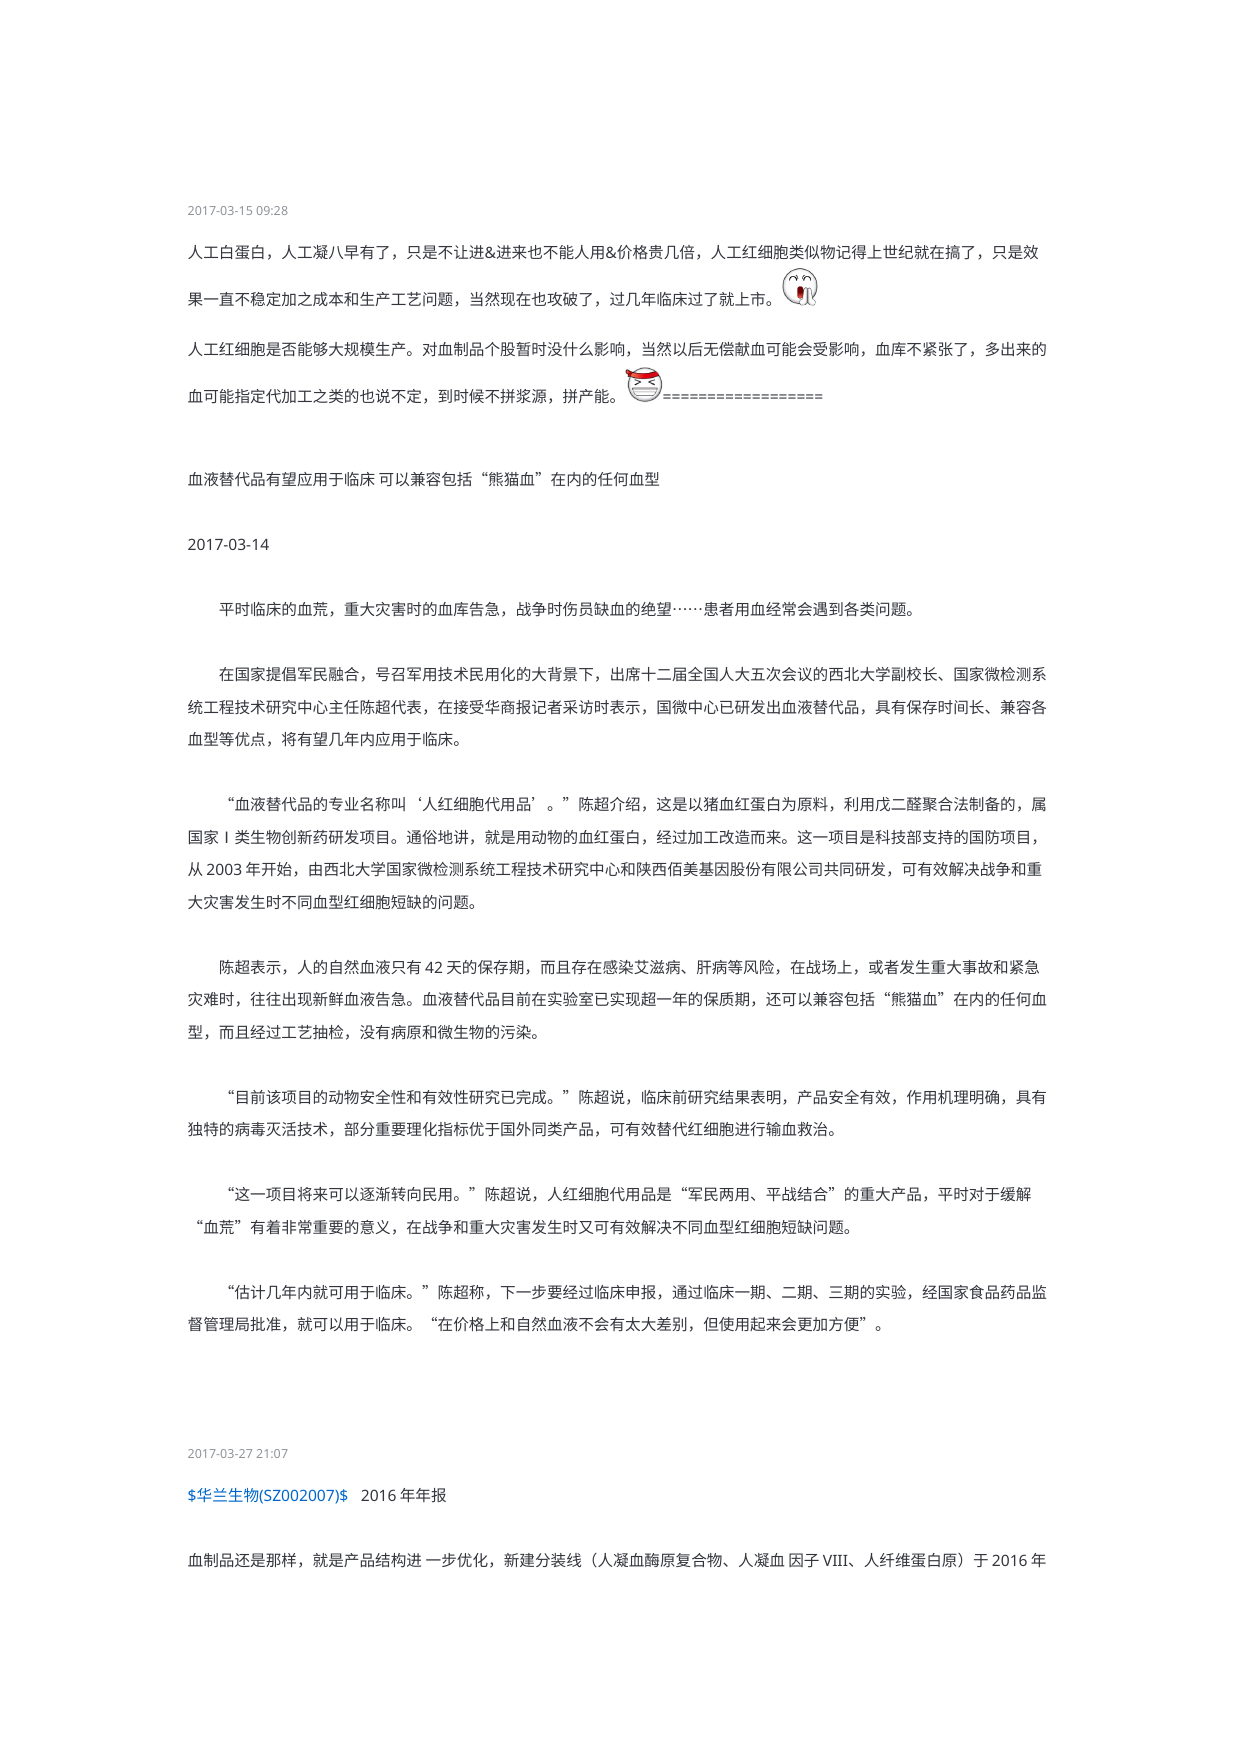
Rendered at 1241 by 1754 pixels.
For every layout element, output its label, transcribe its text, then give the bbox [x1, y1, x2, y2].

text 2017-03-15 09:28 [187, 162, 1053, 227]
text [187, 1479, 1053, 1576]
text 人工白蛋白，人工凝八早有了，只是不让进&进来也不能人用&价格贵几倍，人工红细胞类似物记得上世纪就在搞了，只是效果一直不稳定加之成本和生产工艺问题，当然现在也攻破了，过几年临床过了就上市。 人工红细胞是否能够大规模生产。对血制品个股暂时没什么影响，当然以后无偿献血可能会受影响，血库不紧张了，多出来的血可能指定代加工之类的也说不定，到时候不拼浆源，拼产能。================== 血液替代品有望应用于临床 可以兼容包括“熊猫血”在内的任何血型 2017-03-14 平时临床的血荒，重大灾害时的血库告急，战争时伤员缺血的绝望……患者用血经常会遇到各类问题。 在国家提倡军民融合，号召军用技术民用化的大背景下，出席十二届全国人大五次会议的西北大学副校长、国家微检测系统工程技术研究中心主任陈超代表，在接受华商报记者采访时表示，国微中心已研发出血液替代品，具有保存时间长、兼容各血型等优点，将有望几年内应用于临床。 “血液替代品的专业名称叫‘人红细胞代用品’。”陈超介绍，这是以猪血红蛋白为原料，利用戊二醛聚合法制备的，属国家Ⅰ类生物创新药研发项目。通俗地讲，就是用动物的血红蛋白，经过加工改造而来。这一项目是科技部支持的国防项目，从2003年开始，由西北大学国家微检测系统工程技术研究中心和陕西佰美基因股份有限公司共同研发，可有效解决战争和重大灾害发生时不同血型红细胞短缺的问题。 陈超表示，人的自然血液只有42天的保存期，而且存在感染艾滋病、肝病等风险，在战场上，或者发生重大事故和紧急灾难时，往往出现新鲜血液告急。血液替代品目前在实验室已实现超一年的保质期，还可以兼容包括“熊猫血”在内的任何血型，而且经过工艺抽检，没有病原和微生物的污染。 “目前该项目的动物安全性和有效性研究已完成。”陈超说，临床前研究结果表明，产品安全有效，作用机理明确，具有独特的病毒灭活技术，部分重要理化指标优于国外同类产品，可有效替代红细胞进行输血救治。 “这一项目将来可以逐渐转向民用。”陈超说，人红细胞代用品是“军民两用、平战结合”的重大产品，平时对于缓解“血荒”有着非常重要的意义，在战争和重大灾害发生时又可有效解决不同血型红细胞短缺问题。 “估计几年内就可用于临床。”陈超称，下一步要经过临床申报，通过临床一期、二期、三期的实验，经国家食品药品监督管理局批准，就可以用于临床。“在价格上和自然血液不会有太大差别，但使用起来会更加方便”。 [187, 235, 1053, 1340]
picture [781, 267, 819, 306]
text 2017-03-27 21:07 [187, 1405, 1053, 1470]
picture [625, 365, 663, 403]
